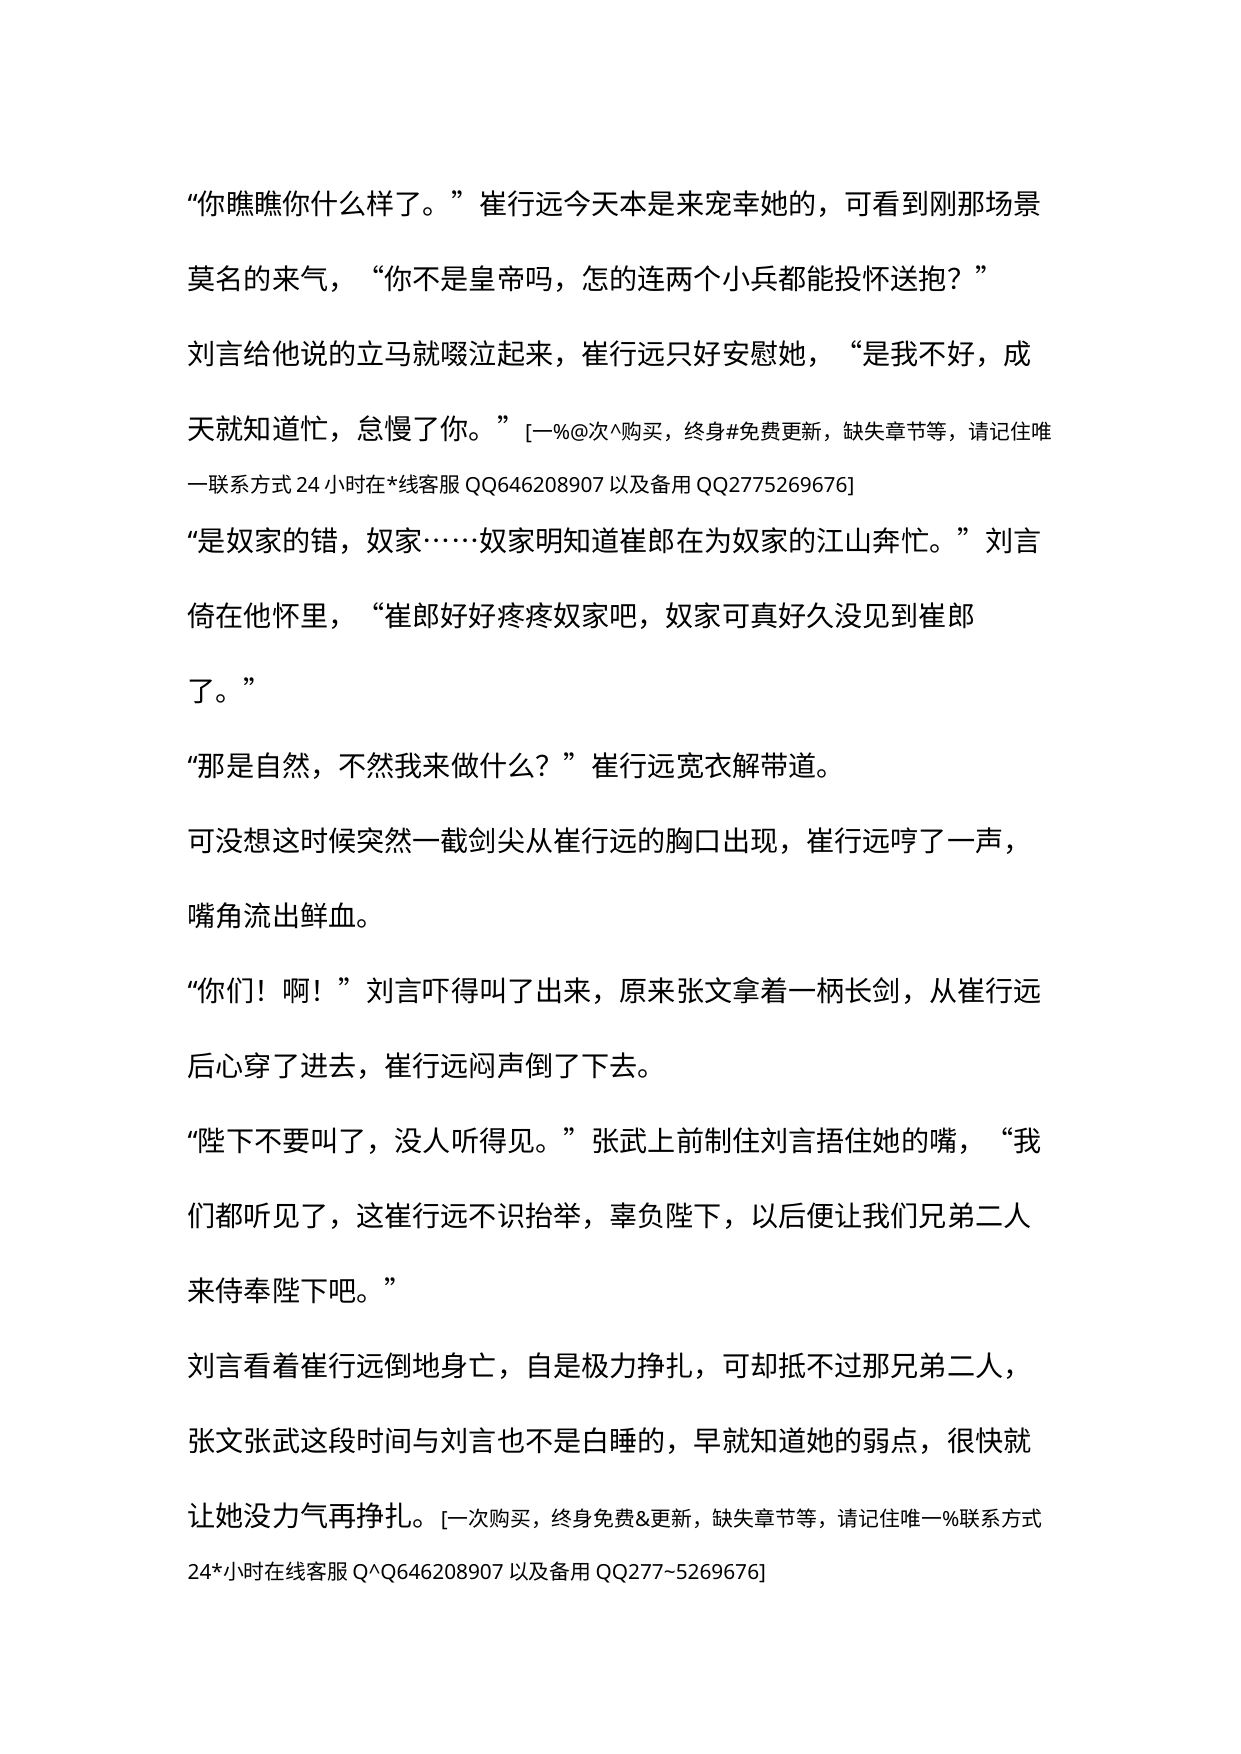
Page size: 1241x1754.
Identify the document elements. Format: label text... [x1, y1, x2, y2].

text “陛下不要叫了，没人听得见。”张武上前制住刘言捂住她的嘴，“我们都听见了，这崔行远不识抬举，辜负陛下，以后便让我们兄弟二人来侍奉陛下吧。” [187, 1102, 1053, 1327]
text 刘言给他说的立马就啜泣起来，崔行远只好安慰她，“是我不好，成天就知道忙，怠慢了你。”[一%@次^购买，终身#免费更新，缺失章节等，请记住唯一联系方式24小时在*线客服QQ646208907以及备用QQ2775269676] [187, 314, 1053, 502]
text 刘言看着崔行远倒地身亡，自是极力挣扎，可却抵不过那兄弟二人，张文张武这段时间与刘言也不是白睡的，早就知道她的弱点，很快就让她没力气再挣扎。[一次购买，终身免费&更新，缺失章节等，请记住唯一%联系方式24*小时在线客服Q^Q646208907以及备用QQ277~5269676] [187, 1327, 1053, 1589]
text “是奴家的错，奴家……奴家明知道崔郎在为奴家的江山奔忙。”刘言倚在他怀里，“崔郎好好疼疼奴家吧，奴家可真好久没见到崔郎了。” [187, 502, 1053, 727]
text “你们！啊！”刘言吓得叫了出来，原来张文拿着一柄长剑，从崔行远后心穿了进去，崔行远闷声倒了下去。 [187, 952, 1053, 1102]
text “那是自然，不然我来做什么？”崔行远宽衣解带道。 [187, 727, 1053, 802]
text “你瞧瞧你什么样了。”崔行远今天本是来宠幸她的，可看到刚那场景莫名的来气，“你不是皇帝吗，怎的连两个小兵都能投怀送抱？” [187, 164, 1053, 314]
text 可没想这时候突然一截剑尖从崔行远的胸口出现，崔行远哼了一声，嘴角流出鲜血。 [187, 802, 1053, 952]
